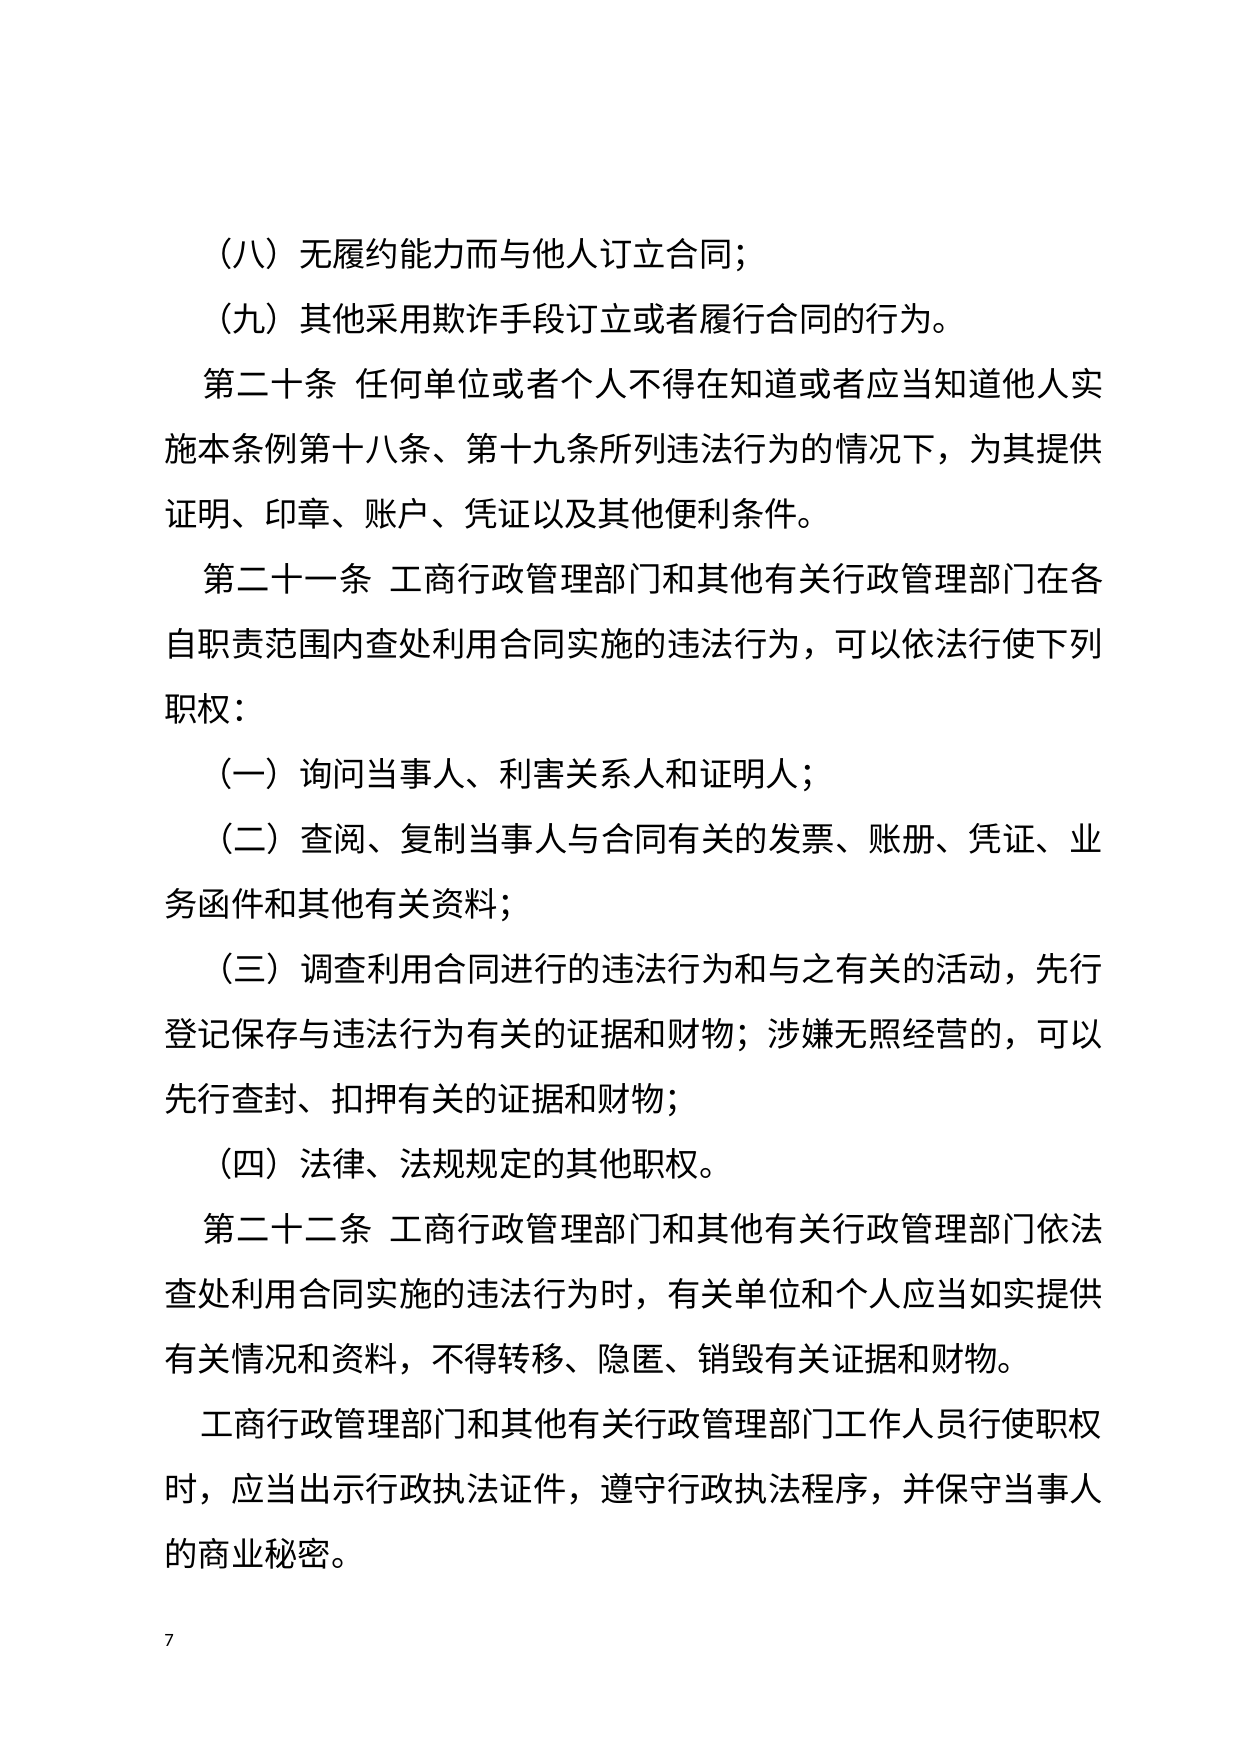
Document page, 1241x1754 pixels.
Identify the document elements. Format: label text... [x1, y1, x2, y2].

text 工商行政管理部门和其他有关行政管理部门工作人员行使职权时，应当出示行政执法证件，遵守行政执法程序，并保守当事人的商业秘密。 [164, 1389, 1105, 1584]
text （八）无履约能力而与他人订立合同； [164, 219, 1105, 284]
text （三）调查利用合同进行的违法行为和与之有关的活动，先行登记保存与违法行为有关的证据和财物；涉嫌无照经营的，可以先行查封、扣押有关的证据和财物； [164, 934, 1105, 1129]
text （九）其他采用欺诈手段订立或者履行合同的行为。 [164, 284, 1105, 349]
text （一）询问当事人、利害关系人和证明人； [164, 739, 1105, 804]
text 第二十一条 工商行政管理部门和其他有关行政管理部门在各自职责范围内查处利用合同实施的违法行为，可以依法行使下列职权： [164, 544, 1105, 739]
text （四）法律、法规规定的其他职权。 [164, 1129, 1105, 1194]
text （二）查阅、复制当事人与合同有关的发票、账册、凭证、业务函件和其他有关资料； [164, 804, 1105, 934]
text 第二十二条 工商行政管理部门和其他有关行政管理部门依法查处利用合同实施的违法行为时，有关单位和个人应当如实提供有关情况和资料，不得转移、隐匿、销毁有关证据和财物。 [164, 1194, 1105, 1389]
text 第二十条 任何单位或者个人不得在知道或者应当知道他人实施本条例第十八条、第十九条所列违法行为的情况下，为其提供证明、印章、账户、凭证以及其他便利条件。 [164, 349, 1105, 544]
